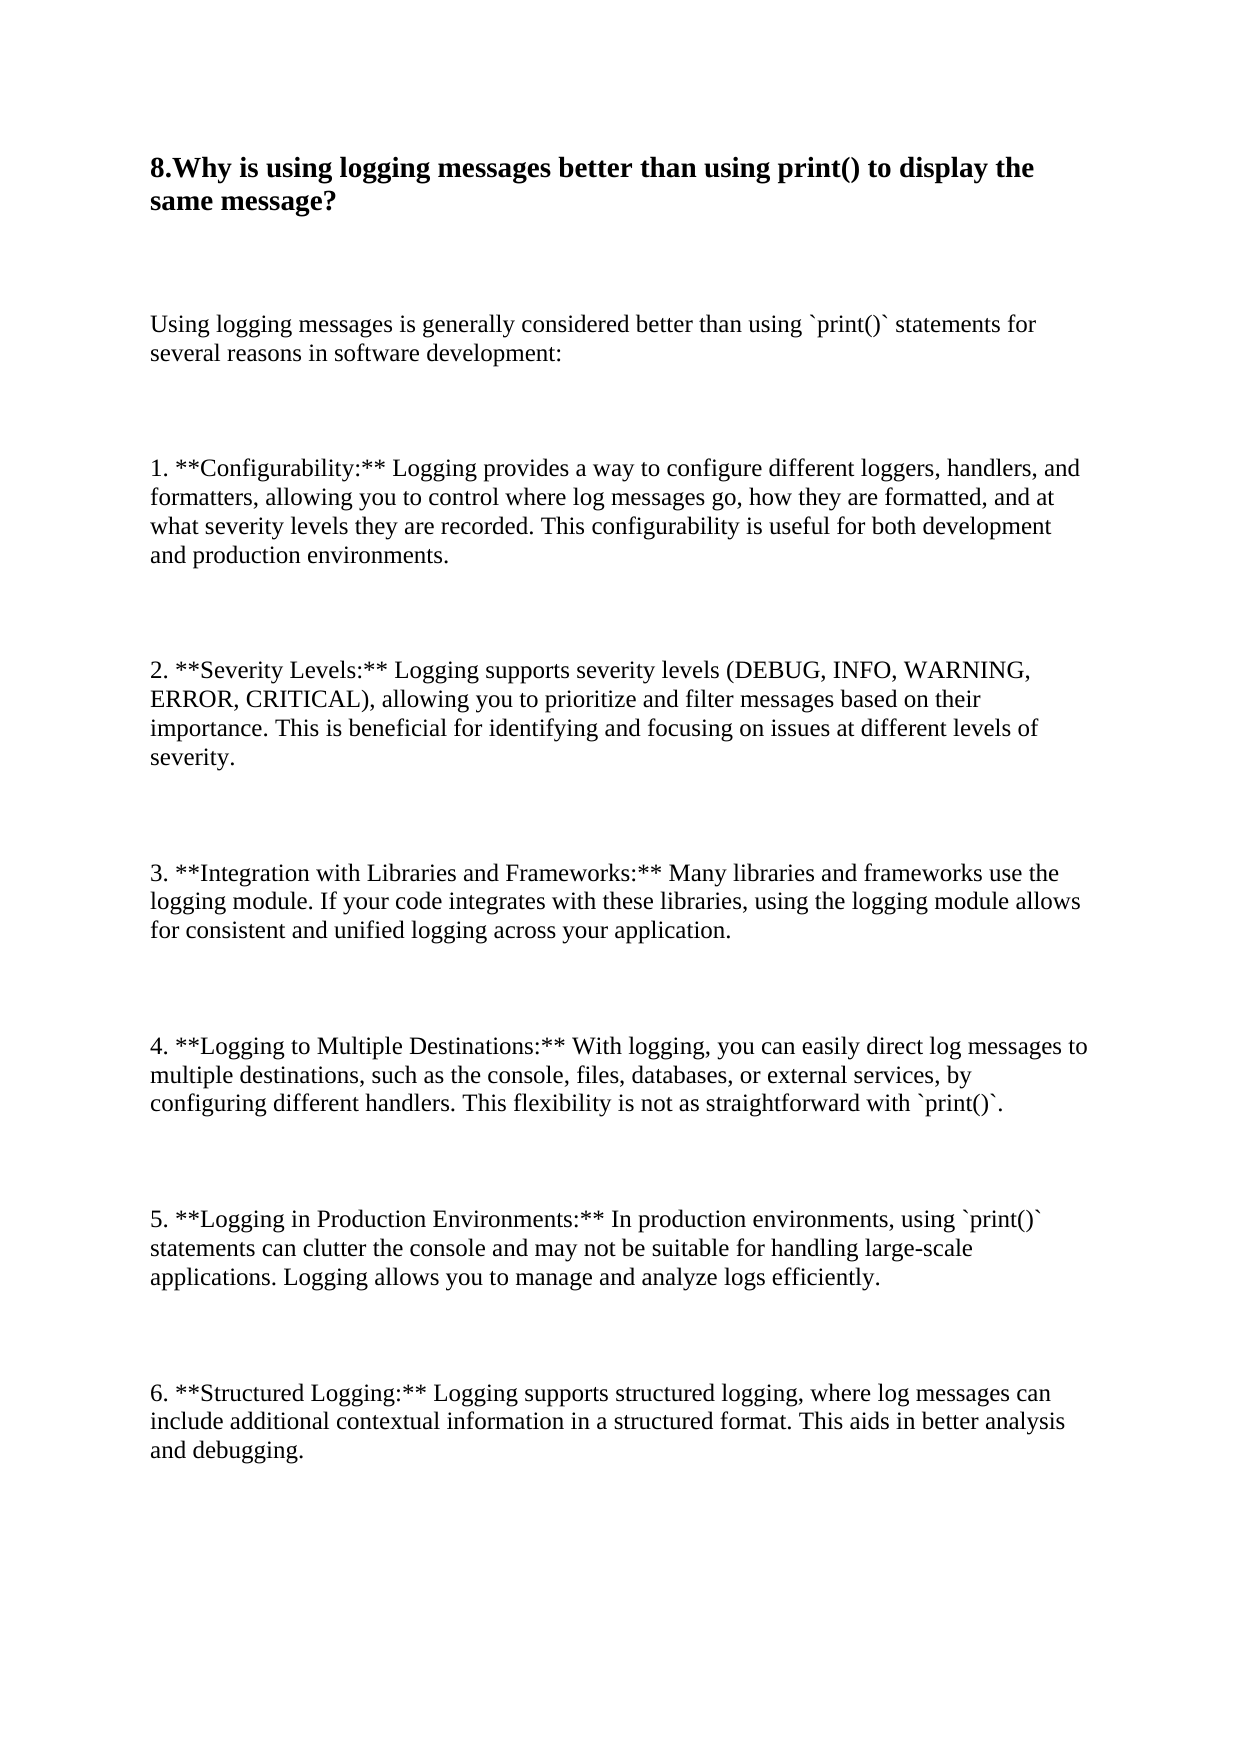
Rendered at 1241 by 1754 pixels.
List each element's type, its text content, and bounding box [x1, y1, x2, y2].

text 4. **Logging to Multiple Destinations:** With logging, you can easily direct log messages to multiple destinations, such as the console, files, databases, or external services, by configuring different handlers. This flexibility is not as straightforward with `print()`. [150, 1031, 1090, 1117]
text Using logging messages is generally considered better than using `print()` statements for several reasons in software development: [150, 309, 1090, 366]
text 5. **Logging in Production Environments:** In production environments, using `print()` statements can clutter the console and may not be suitable for handling large-scale applications. Logging allows you to manage and analyze logs efficiently. [150, 1204, 1090, 1291]
text 6. **Structured Logging:** Logging supports structured logging, where log messages can include additional contextual information in a structured format. This aids in better analysis and debugging. [150, 1378, 1090, 1464]
text 2. **Severity Levels:** Logging supports severity levels (DEBUG, INFO, WARNING, ERROR, CRITICAL), allowing you to prioritize and filter messages based on their importance. This is beneficial for identifying and focusing on issues at different levels of severity. [150, 656, 1090, 771]
text 3. **Integration with Libraries and Frameworks:** Many libraries and frameworks use the logging module. If your code integrates with these libraries, using the logging module allows for consistent and unified logging across your application. [150, 858, 1090, 944]
text 8.Why is using logging messages better than using print() to display the same message? [150, 150, 1090, 217]
text 1. **Configurability:** Logging provides a way to configure different loggers, handlers, and formatters, allowing you to control where log messages go, how they are formatted, and at what severity levels they are recorded. This configurability is useful for both development and production environments. [150, 453, 1090, 568]
